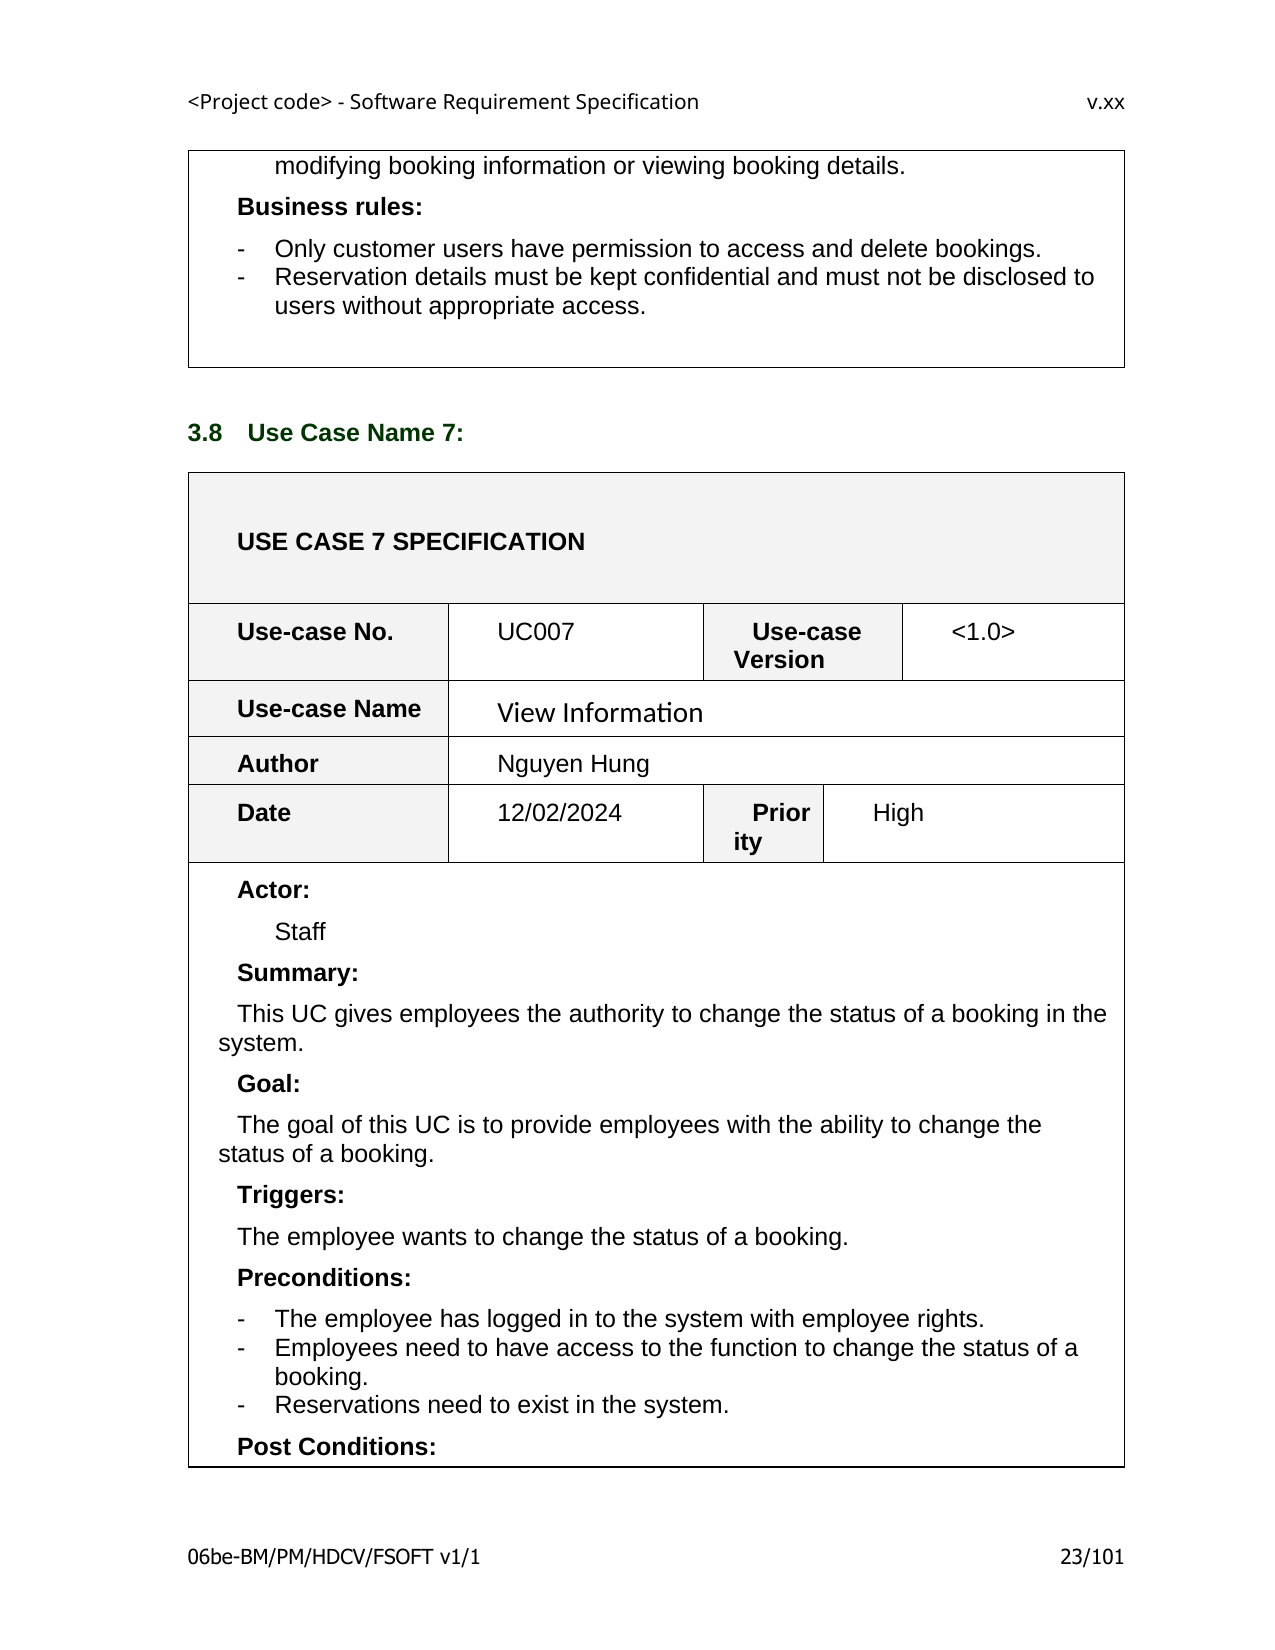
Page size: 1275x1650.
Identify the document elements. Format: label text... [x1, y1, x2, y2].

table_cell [189, 863, 1124, 1466]
table_cell Nguyen Hung [449, 737, 1124, 784]
table_header USE CASE 7 SPECIFICATION [189, 473, 1124, 603]
table_cell View Information [449, 681, 1124, 736]
table_cell High [824, 785, 1124, 862]
table_cell <1.0> [903, 604, 1124, 680]
table_cell 12/02/2024 [449, 785, 703, 862]
table_cell Date [189, 785, 448, 862]
table_cell Author [189, 737, 448, 784]
table_cell Priority [704, 785, 823, 862]
table_cell Use-case Version [704, 604, 902, 680]
table_cell Use-case No. [189, 604, 448, 680]
table_cell Use-case Name [189, 681, 448, 736]
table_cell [189, 151, 1124, 367]
table_cell UC007 [449, 604, 703, 680]
subtitle Use Case Name 7: [187, 418, 1125, 447]
